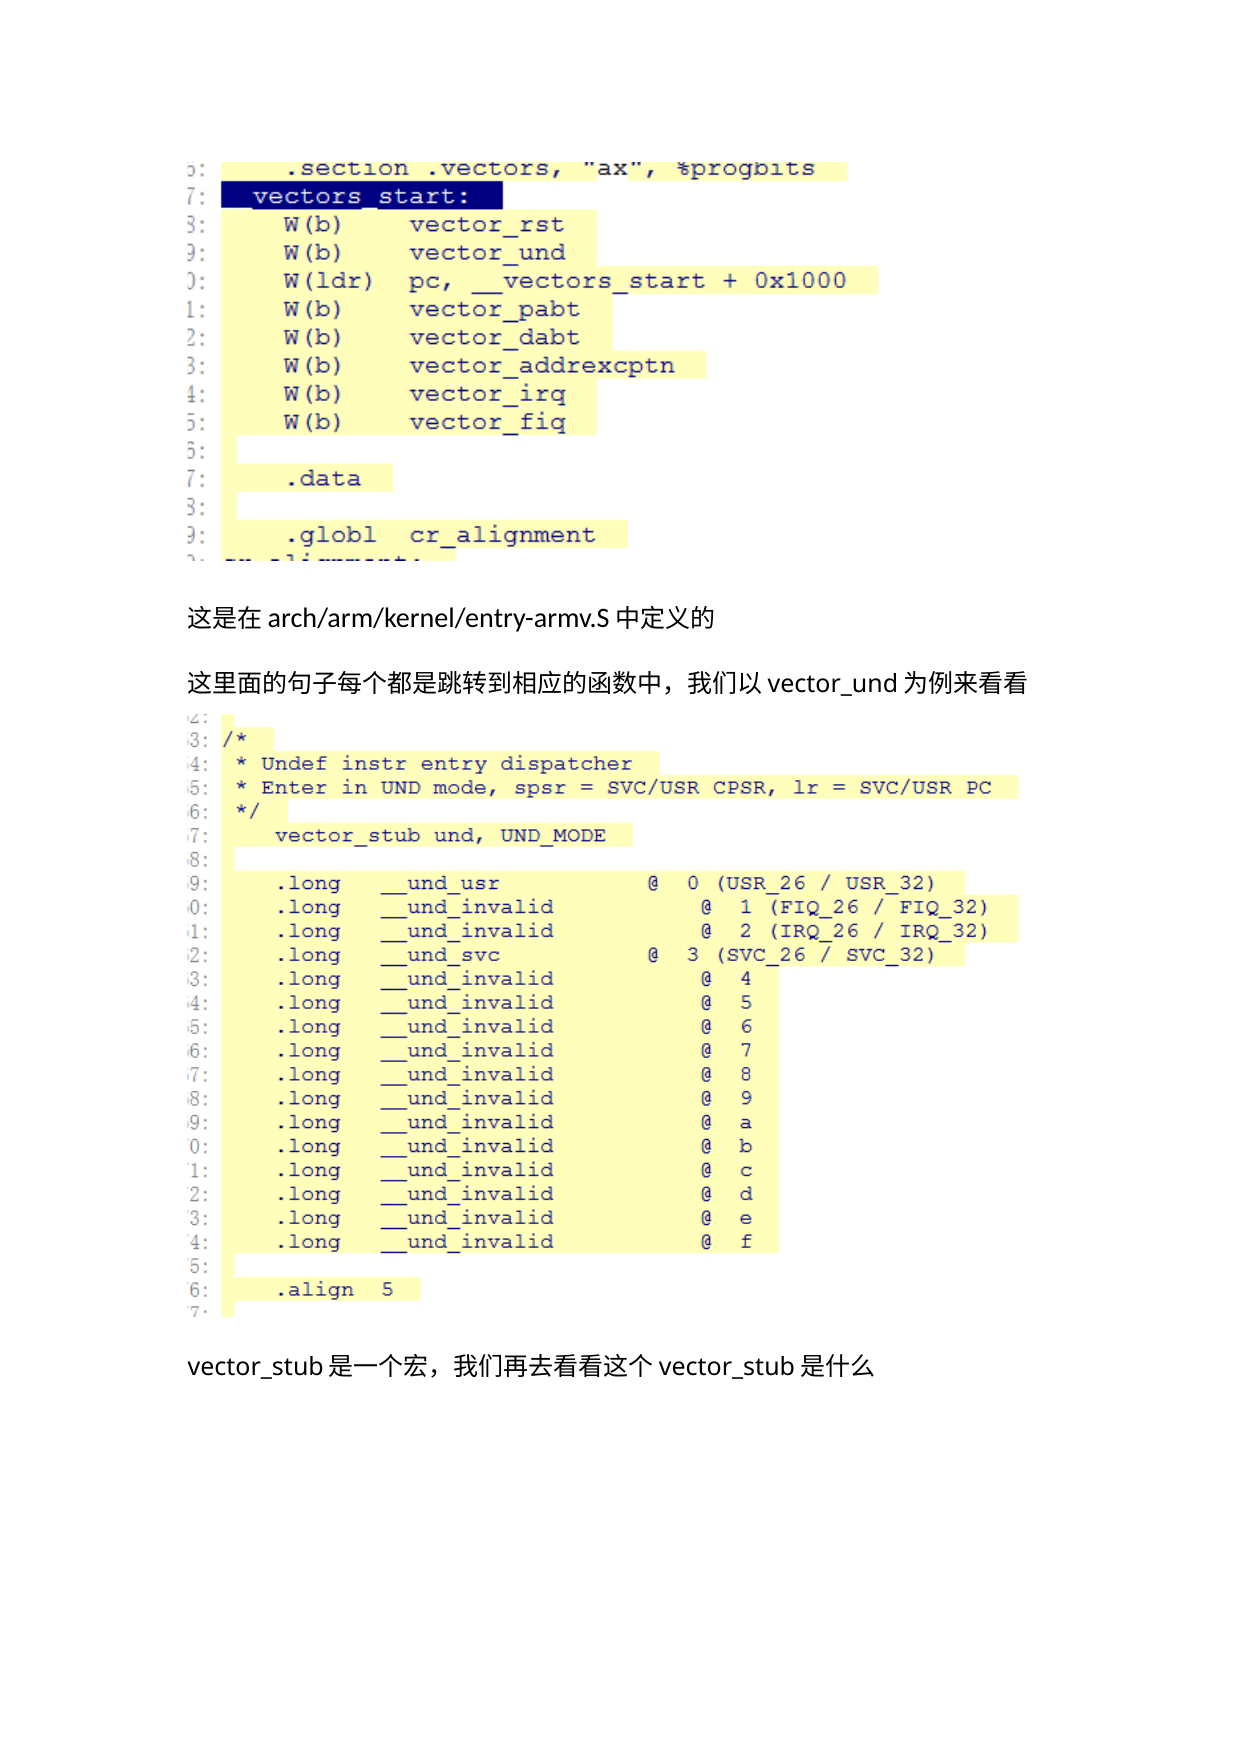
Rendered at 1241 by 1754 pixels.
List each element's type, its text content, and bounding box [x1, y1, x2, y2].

text vector_stub是一个宏，我们再去看看这个vector_stub是什么 [187, 1332, 1053, 1397]
picture [187, 714, 1053, 1317]
text 这里面的句子每个都是跳转到相应的函数中，我们以vector_und为例来看看 [187, 649, 1053, 714]
text 这是在arch/arm/kernel/entry-armv.S中定义的 [187, 584, 1053, 649]
picture [187, 162, 918, 561]
